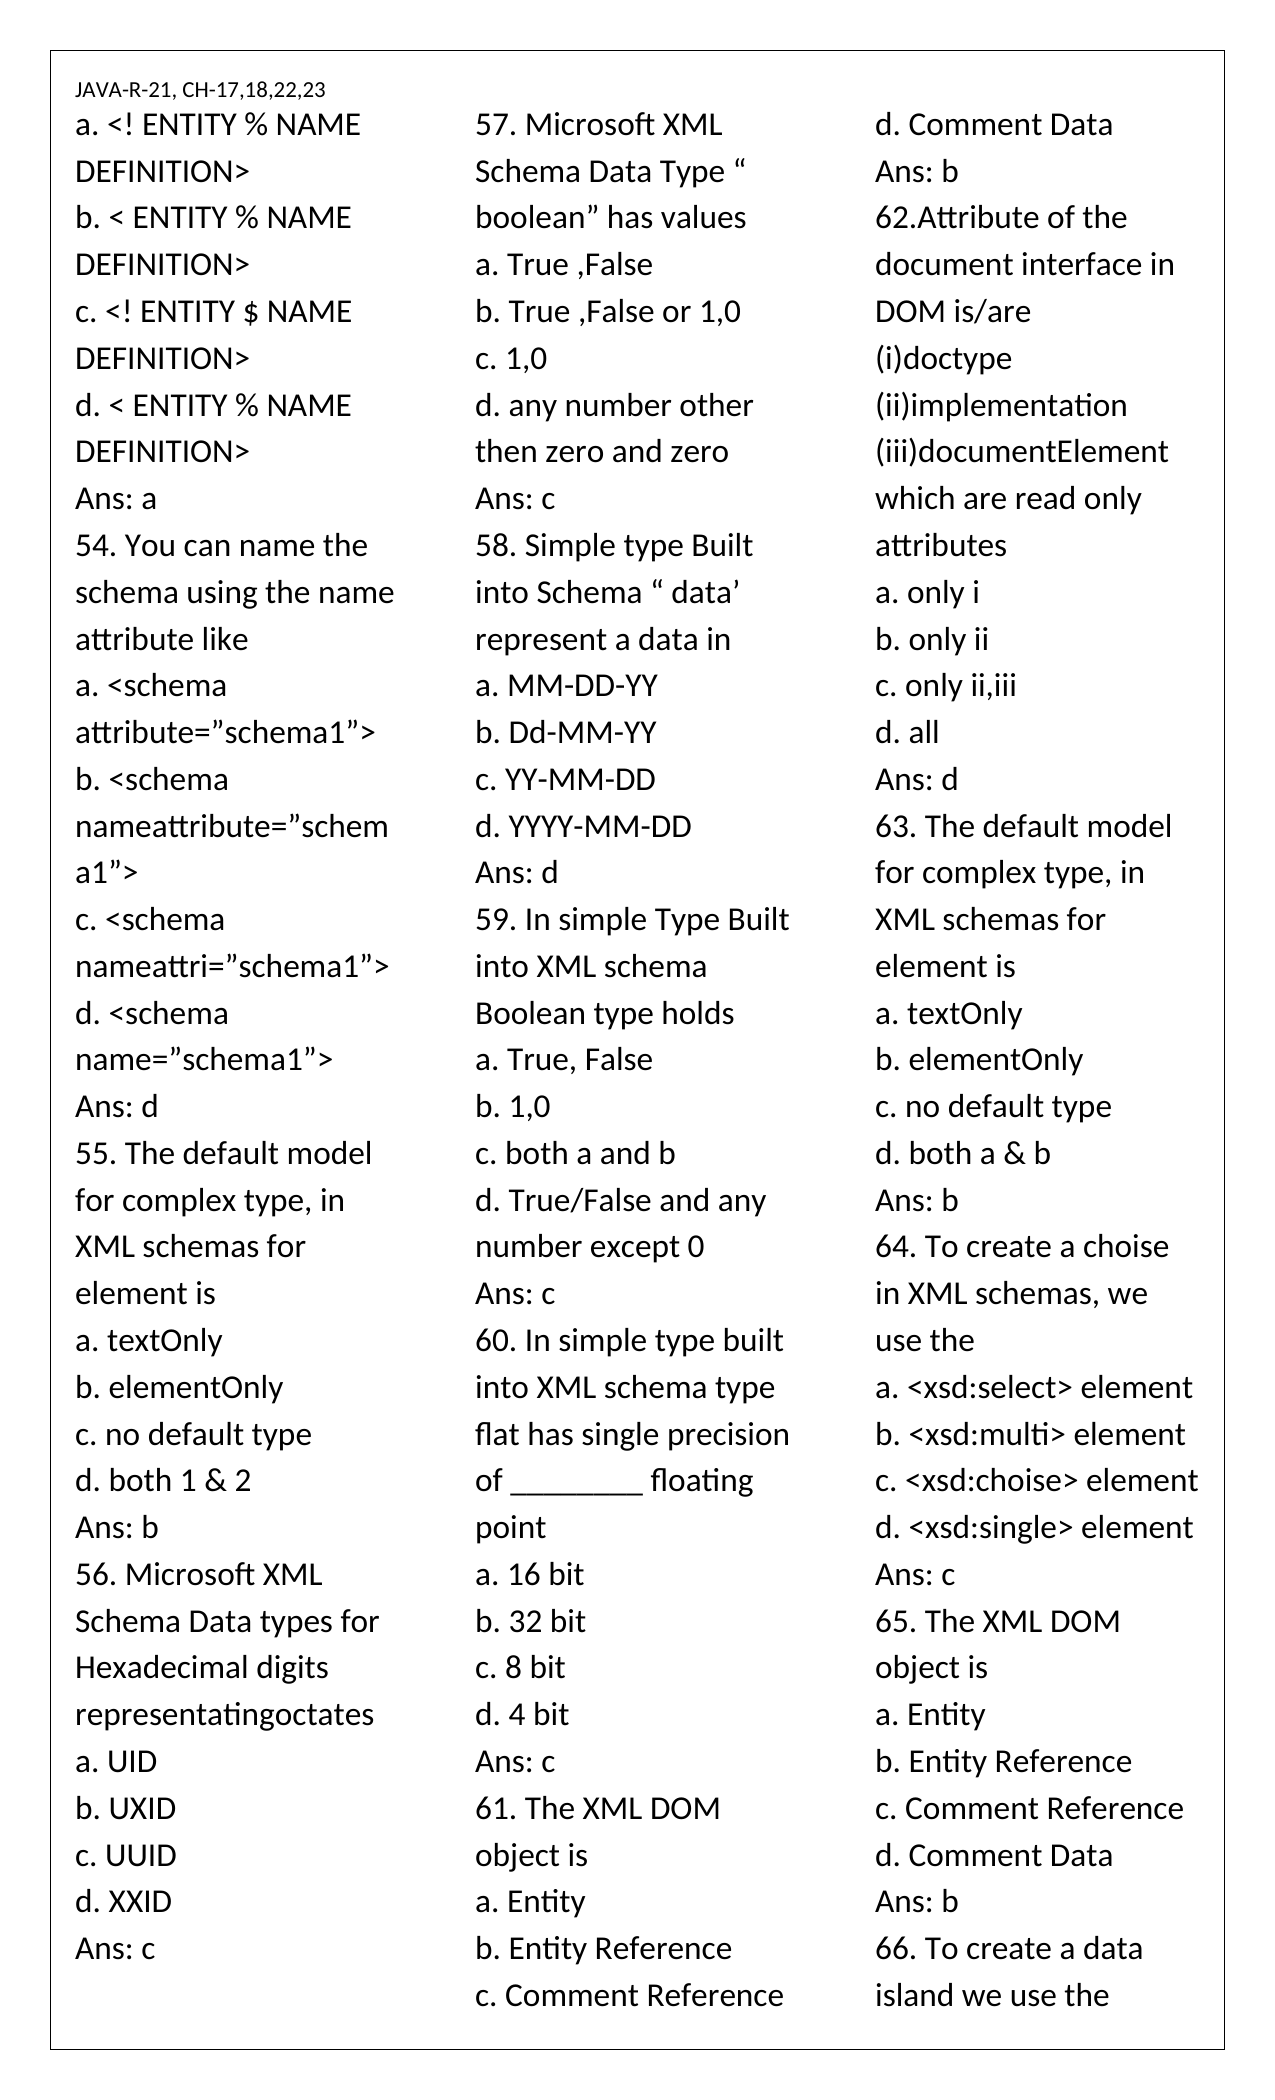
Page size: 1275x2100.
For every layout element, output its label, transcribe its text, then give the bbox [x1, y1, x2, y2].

text Ans: d [475, 851, 800, 892]
text b. <schema nameattribute=”schema1”> [75, 758, 400, 892]
text d. YYYY-MM-DD [475, 804, 800, 845]
text 60. In simple type built into XML schema type flat has single precision of ________ floating point [475, 1319, 800, 1547]
text b. < ENTITY % NAME DEFINITION> [75, 197, 400, 284]
text Ans: b [75, 1506, 400, 1547]
text Ans: d [875, 758, 1200, 798]
text d. Comment Data [875, 103, 1200, 144]
text d. True/False and any number except 0 [475, 1179, 800, 1266]
text a. Entity [875, 1693, 1200, 1734]
text b. Entity Reference [875, 1740, 1200, 1781]
text c. no default type [875, 1085, 1200, 1126]
text which are read only attributes [875, 477, 1200, 565]
text 65. The XML DOM object is [875, 1600, 1200, 1687]
text d. all [875, 711, 1200, 752]
text c. UUID [75, 1833, 400, 1874]
text b. Dd-MM-YY [475, 711, 800, 752]
text b. elementOnly [75, 1366, 400, 1407]
text b. 32 bit [475, 1600, 800, 1640]
text 59. In simple Type Built into XML schema Boolean type holds [475, 898, 800, 1032]
text c. Comment Reference [475, 1974, 800, 2014]
text a. True, False [475, 1038, 800, 1079]
text Ans: c [75, 1927, 400, 1968]
text a. <schema attribute=”schema1”> [75, 664, 400, 752]
text 66. To create a data island we use the _____________HTML element [875, 1927, 1200, 2014]
text 63. The default model for complex type, in XML schemas for element is [875, 804, 1200, 986]
text 62.Attribute of the document interface in DOM is/are [875, 197, 1200, 331]
text 64. To create a choise in XML schemas, we use the [875, 1226, 1200, 1360]
text b. 1,0 [475, 1085, 800, 1126]
text a. textOnly [75, 1319, 400, 1360]
text d. both 1 & 2 [75, 1459, 400, 1500]
text c. YY-MM-DD [475, 758, 800, 798]
text (ii)implementation [875, 384, 1200, 424]
text Ans: b [875, 150, 1200, 191]
text b. only ii [875, 617, 1200, 658]
text Ans: c [475, 1740, 800, 1781]
text a. textOnly [875, 992, 1200, 1032]
text Ans: c [475, 477, 800, 518]
text 58. Simple type Built into Schema “ data’ represent a data in [475, 524, 800, 658]
text d. <schema name=”schema1”> [75, 992, 400, 1079]
text d. any number other then zero and zero [475, 384, 800, 471]
text a. <xsd:select> element [875, 1366, 1200, 1407]
text c. <! ENTITY $ NAME DEFINITION> [75, 290, 400, 378]
text 61. The XML DOM object is [475, 1787, 800, 1874]
text c. only ii,iii [875, 664, 1200, 705]
text d. <xsd:single> element [875, 1506, 1200, 1547]
text d. both a & b [875, 1132, 1200, 1173]
text d. 4 bit [475, 1693, 800, 1734]
text b. True ,False or 1,0 [475, 290, 800, 331]
text Ans: d [75, 1085, 400, 1126]
text 55. The default model for complex type, in XML schemas for element is [75, 1132, 400, 1313]
text a. <! ENTITY % NAME DEFINITION> [75, 103, 400, 191]
text c. no default type [75, 1413, 400, 1453]
text 56. Microsoft XML Schema Data types for Hexadecimal digits representatingoctates [75, 1553, 400, 1734]
text b. UXID [75, 1787, 400, 1827]
text d. Comment Data [875, 1833, 1200, 1874]
text 57. Microsoft XML Schema Data Type “ boolean” has values [475, 103, 800, 237]
text Ans: c [475, 1272, 800, 1313]
text b. elementOnly [875, 1038, 1200, 1079]
text a. UID [75, 1740, 400, 1781]
text Ans: b [875, 1179, 1200, 1219]
text c. 1,0 [475, 337, 800, 378]
text Ans: a [75, 477, 400, 518]
text a. 16 bit [475, 1553, 800, 1594]
text a. Entity [475, 1880, 800, 1921]
text d. < ENTITY % NAME DEFINITION> [75, 384, 400, 471]
text c. <schema nameattri=”schema1”> [75, 898, 400, 986]
text (iii)documentElement [875, 430, 1200, 471]
text d. XXID [75, 1880, 400, 1921]
text 54. You can name the schema using the name attribute like [75, 524, 400, 658]
text c. 8 bit [475, 1646, 800, 1687]
text b. Entity Reference [475, 1927, 800, 1968]
text (i)doctype [875, 337, 1200, 378]
text Ans: c [875, 1553, 1200, 1594]
text c. both a and b [475, 1132, 800, 1173]
text a. MM-DD-YY [475, 664, 800, 705]
text Ans: b [875, 1880, 1200, 1921]
text a. True ,False [475, 243, 800, 284]
text a. only i [875, 571, 1200, 611]
text b. <xsd:multi> element [875, 1413, 1200, 1453]
text c. Comment Reference [875, 1787, 1200, 1827]
text c. <xsd:choise> element [875, 1459, 1200, 1500]
